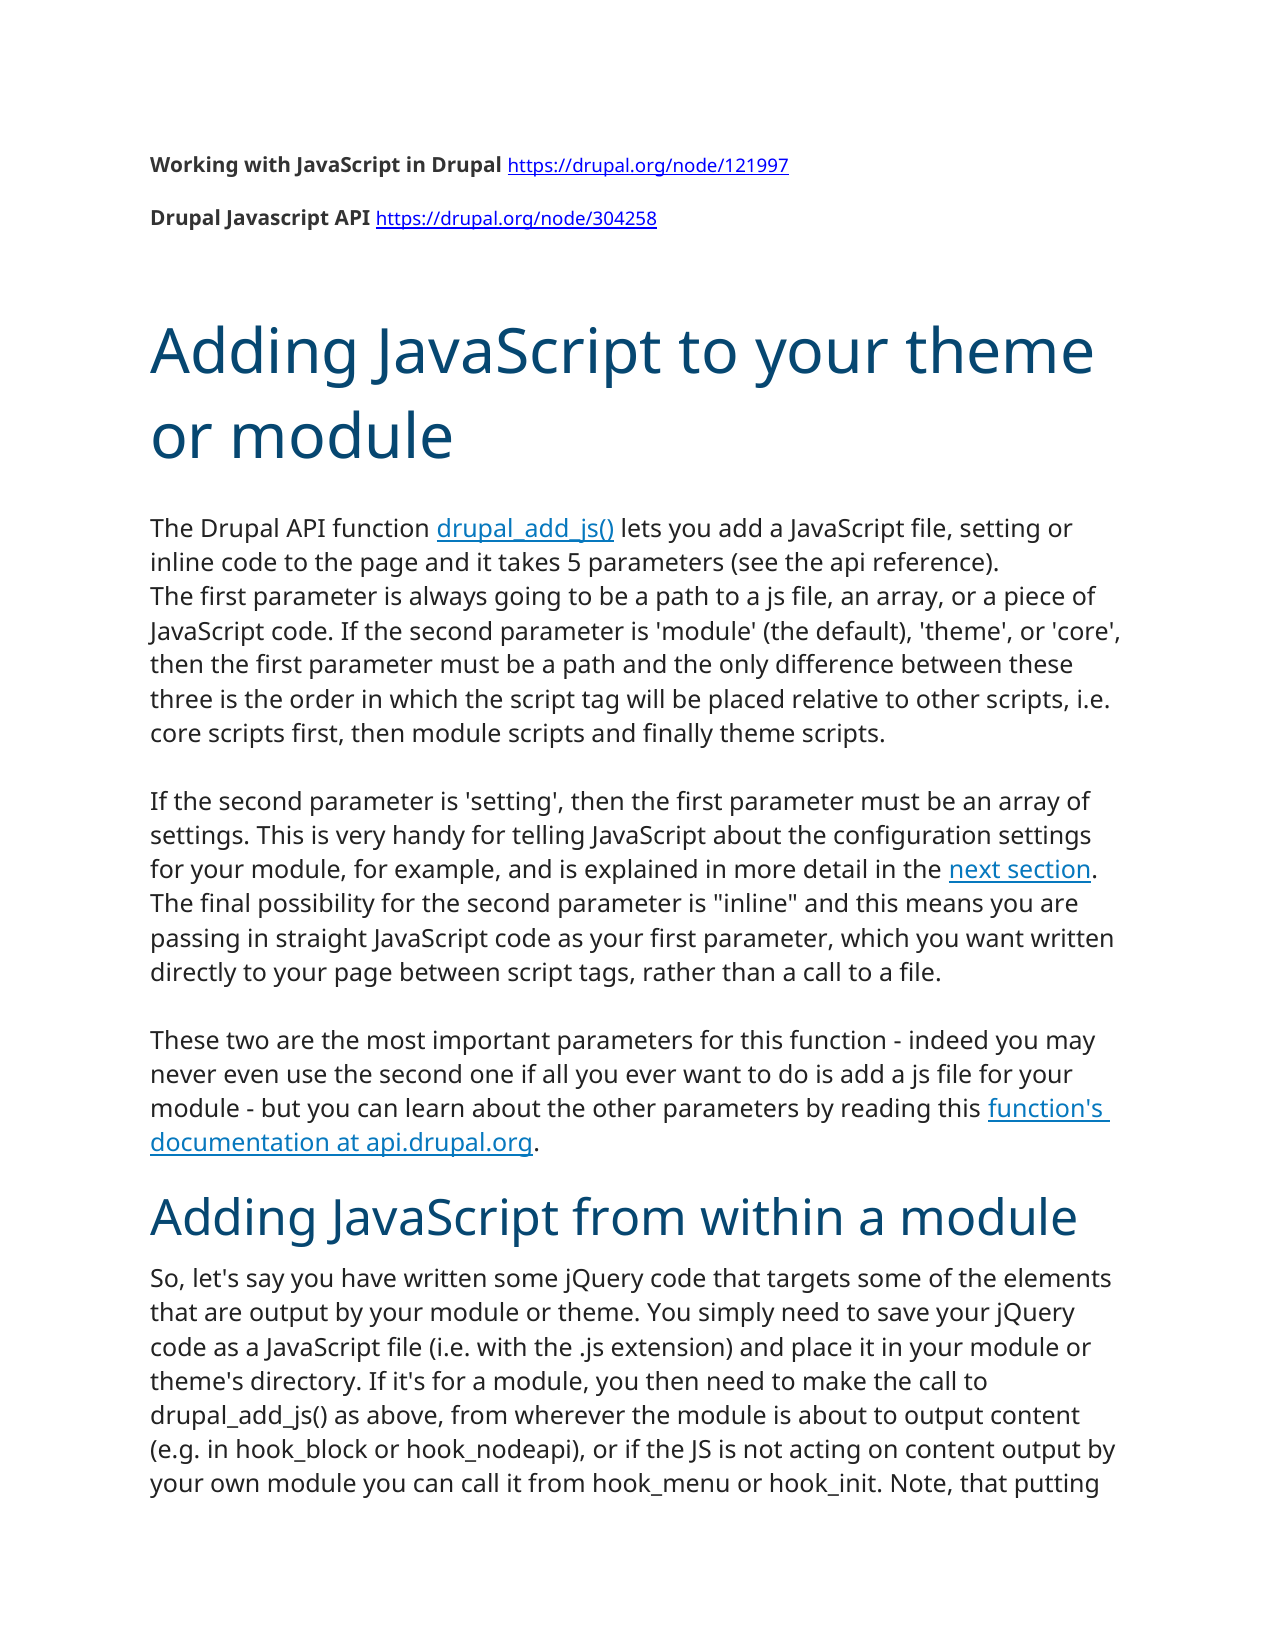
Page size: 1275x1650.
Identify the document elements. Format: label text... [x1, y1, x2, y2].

text Drupal Javascript API https://drupal.org/node/304258 [150, 203, 1125, 232]
subtitle Adding JavaScript from within a module [150, 1182, 1125, 1250]
text Working with JavaScript in Drupal https://drupal.org/node/121997 [150, 150, 1125, 178]
text If the second parameter is 'setting', then the first parameter must be an array of settings. This is very handy for telling JavaScript about the configuration settings for your module, for example, and is explained in more detail in the next section. [150, 784, 1125, 886]
text Adding JavaScript to your theme or module [150, 307, 1125, 477]
text The first parameter is always going to be a path to a js file, an array, or a piece of JavaScript code. If the second parameter is 'module' (the default), 'theme', or 'core', then the first parameter must be a path and the only difference between these three is the order in which the script tag will be placed relative to other scripts, i.e. core scripts first, then module scripts and finally theme scripts. [150, 579, 1125, 749]
text These two are the most important parameters for this function - indeed you may never even use the second one if all you ever want to do is add a js file for your module - but you can learn about the other parameters by reading this function's documentation at api.drupal.org. [150, 1023, 1125, 1159]
text The Drupal API function drupal_add_js() lets you add a JavaScript file, setting or inline code to the page and it takes 5 parameters (see the api reference). [150, 482, 1125, 579]
text The final possibility for the second parameter is "inline" and this means you are passing in straight JavaScript code as your first parameter, which you want written directly to your page between script tags, rather than a call to a file. [150, 886, 1125, 988]
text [150, 1261, 1125, 1499]
